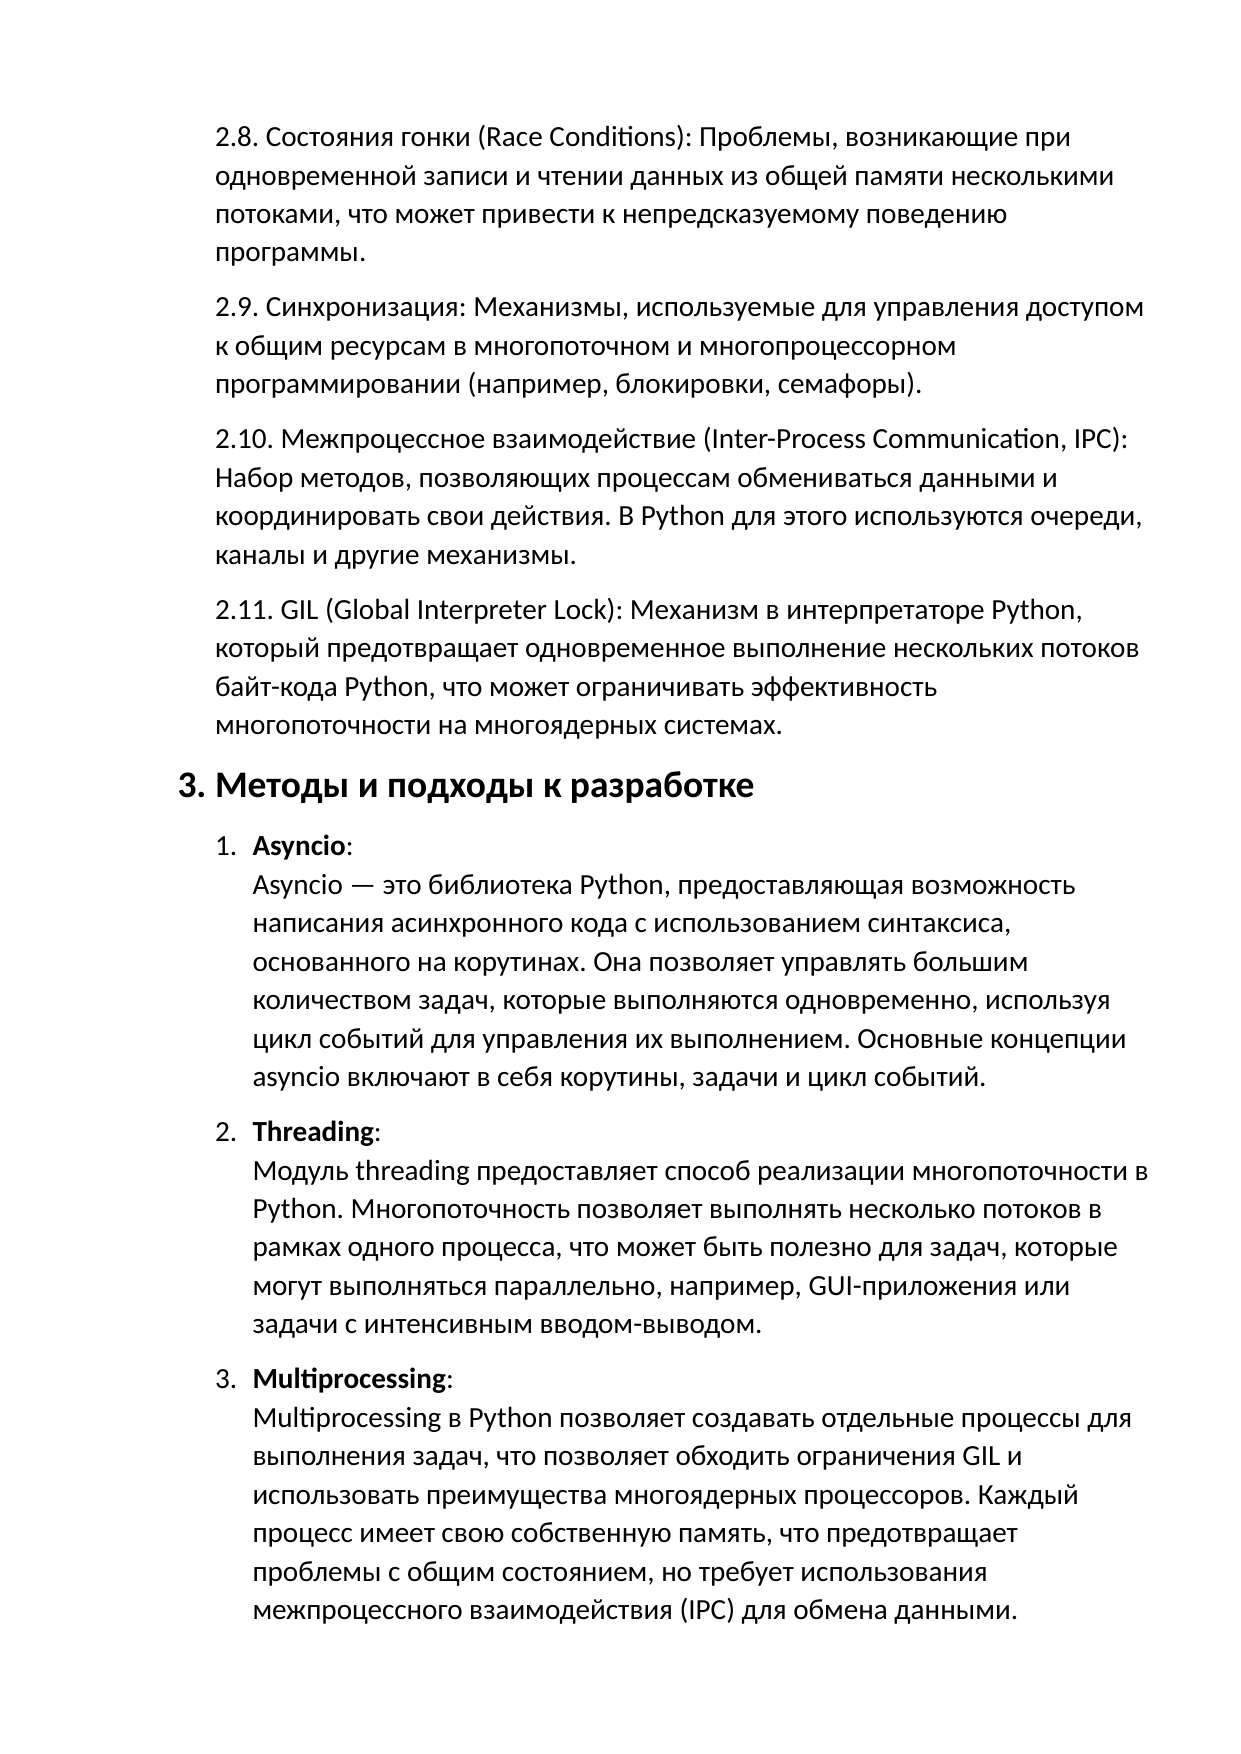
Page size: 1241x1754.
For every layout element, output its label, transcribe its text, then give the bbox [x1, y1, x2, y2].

text 2.11. GIL (Global Interpreter Lock): Механизм в интерпретаторе Python, который предотвращает одновременное выполнение нескольких потоков байт-кода Python, что может ограничивать эффективность многопоточности на многоядерных системах. [215, 591, 1152, 742]
list Multiprocessing: Multiprocessing в Python позволяет создавать отдельные процессы для выполнения задач, что позволяет обходить ограничения GIL и использовать преимущества многоядерных процессоров. Каждый процесс имеет свою собственную память, что предотвращает проблемы с общим состоянием, но требует использования межпроцессного взаимодействия (IPC) для обмена данными. [215, 1361, 1152, 1627]
list Asyncio: Asyncio — это библиотека Python, предоставляющая возможность написания асинхронного кода с использованием синтаксиса, основанного на корутинах. Она позволяет управлять большим количеством задач, которые выполняются одновременно, используя цикл событий для управления их выполнением. Основные концепции asyncio включают в себя корутины, задачи и цикл событий. [215, 827, 1152, 1094]
list Threading: Модуль threading предоставляет способ реализации многопоточности в Python. Многопоточность позволяет выполнять несколько потоков в рамках одного процесса, что может быть полезно для задач, которые могут выполняться параллельно, например, GUI-приложения или задачи с интенсивным вводом-выводом. [215, 1113, 1152, 1341]
text 2.8. Состояния гонки (Race Conditions): Проблемы, возникающие при одновременной записи и чтении данных из общей памяти несколькими потоками, что может привести к непредсказуемому поведению программы. [215, 118, 1152, 269]
text 2.10. Межпроцессное взаимодействие (Inter-Process Communication, IPC): Набор методов, позволяющих процессам обмениваться данными и координировать свои действия. В Python для этого используются очереди, каналы и другие механизмы. [215, 421, 1152, 571]
text 3. Методы и подходы к разработке [177, 761, 1152, 807]
text 2.9. Синхронизация: Механизмы, используемые для управления доступом к общим ресурсам в многопоточном и многопроцессорном программировании (например, блокировки, семафоры). [215, 288, 1152, 401]
